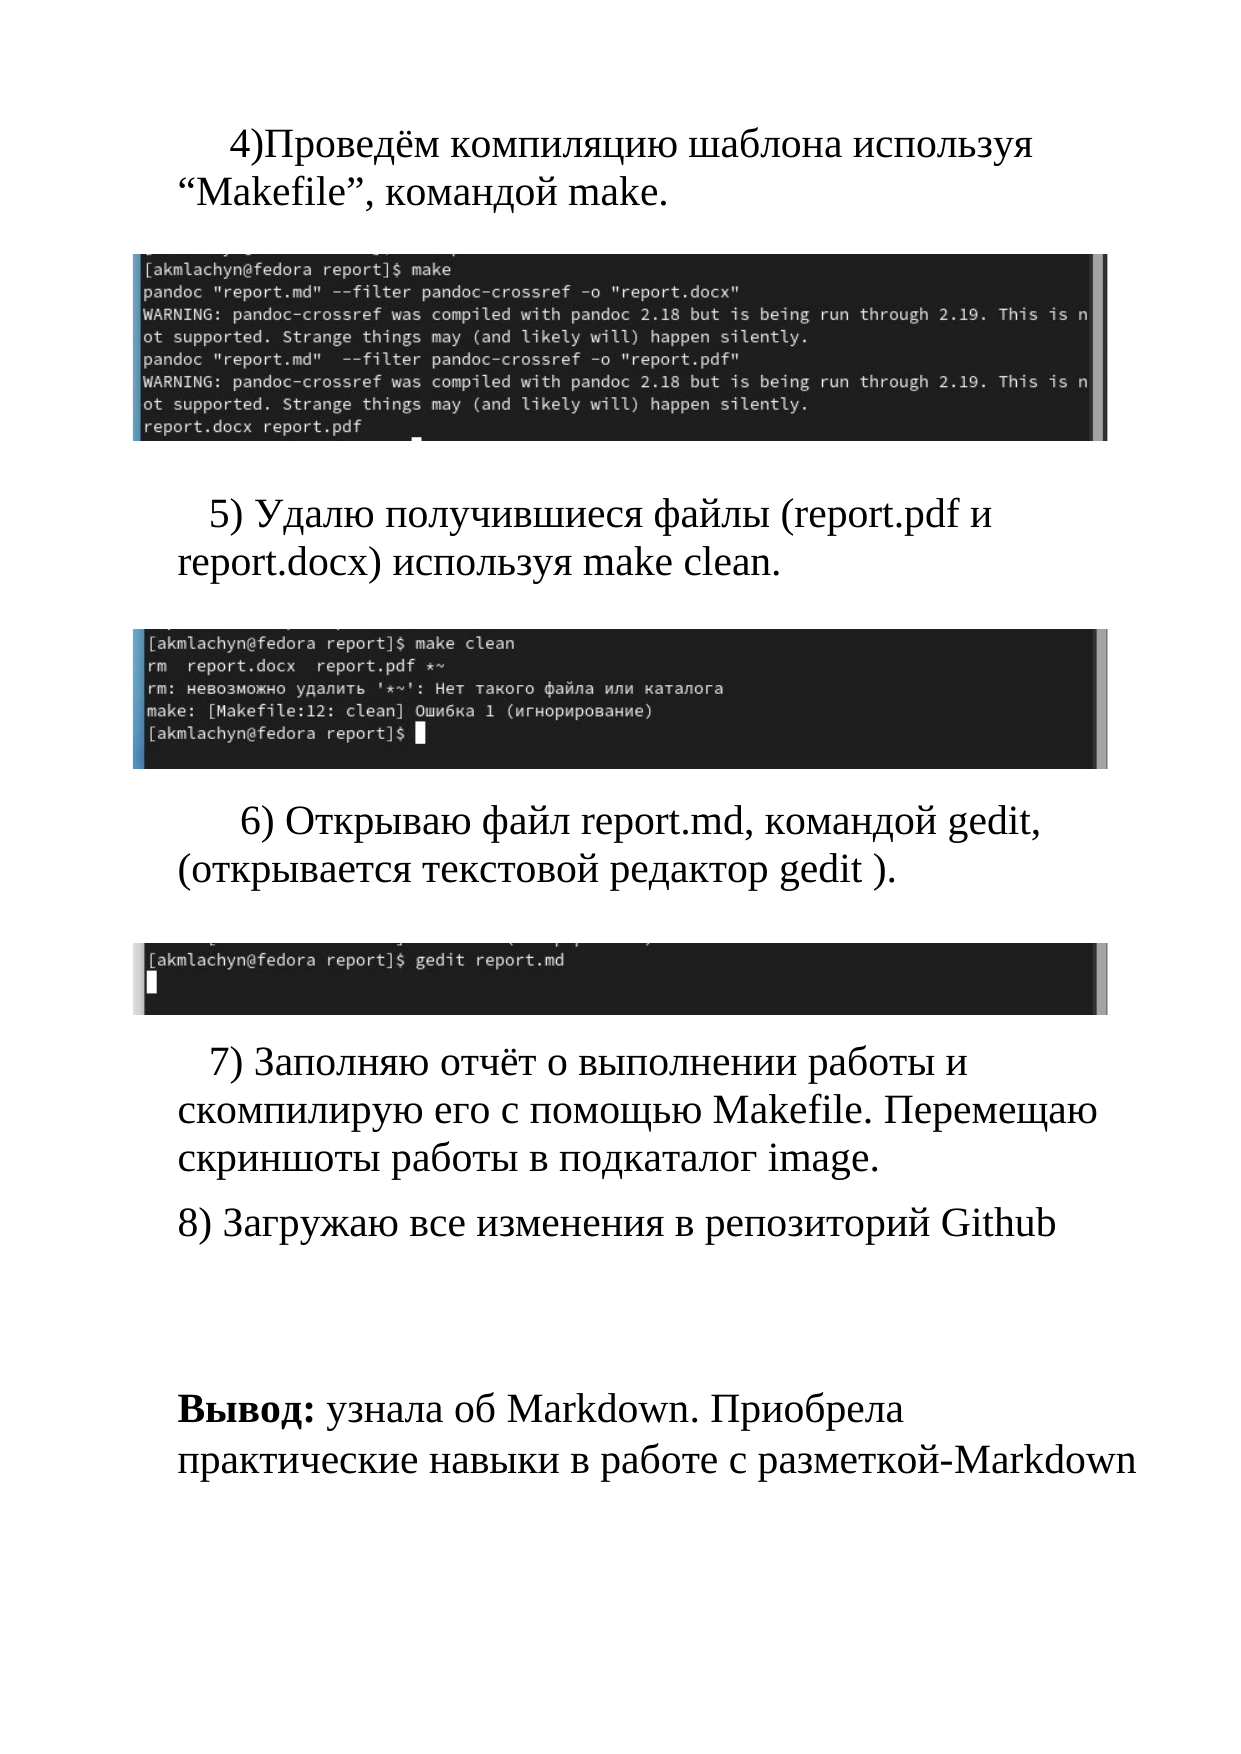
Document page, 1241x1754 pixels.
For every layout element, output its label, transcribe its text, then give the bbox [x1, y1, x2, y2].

picture [132, 254, 1108, 441]
text 6) Открываю файл report.md, командой gedit, (открывается текстовой редактор gedit ). [177, 795, 1152, 891]
text 7) Заполняю отчёт о выполнении работы и скомпилирую его с помощью Makefile. Перемещаю скриншоты работы в подкаталог image. [177, 1037, 1152, 1181]
text 4)Проведём компиляцию шаблона используя “Makefile”, командой make. [177, 118, 1152, 214]
text 5) Удалю получившиеся файлы (report.pdf и report.docx) используя make clean. [177, 489, 1152, 585]
text 8) Загружаю все изменения в репозиторий Github [177, 1197, 1152, 1245]
picture [132, 629, 1108, 769]
text Вывод: узнала об Markdown. Приобрела практические навыки в работе с разметкой-Markdown [177, 1383, 1152, 1483]
picture [132, 943, 1108, 1015]
